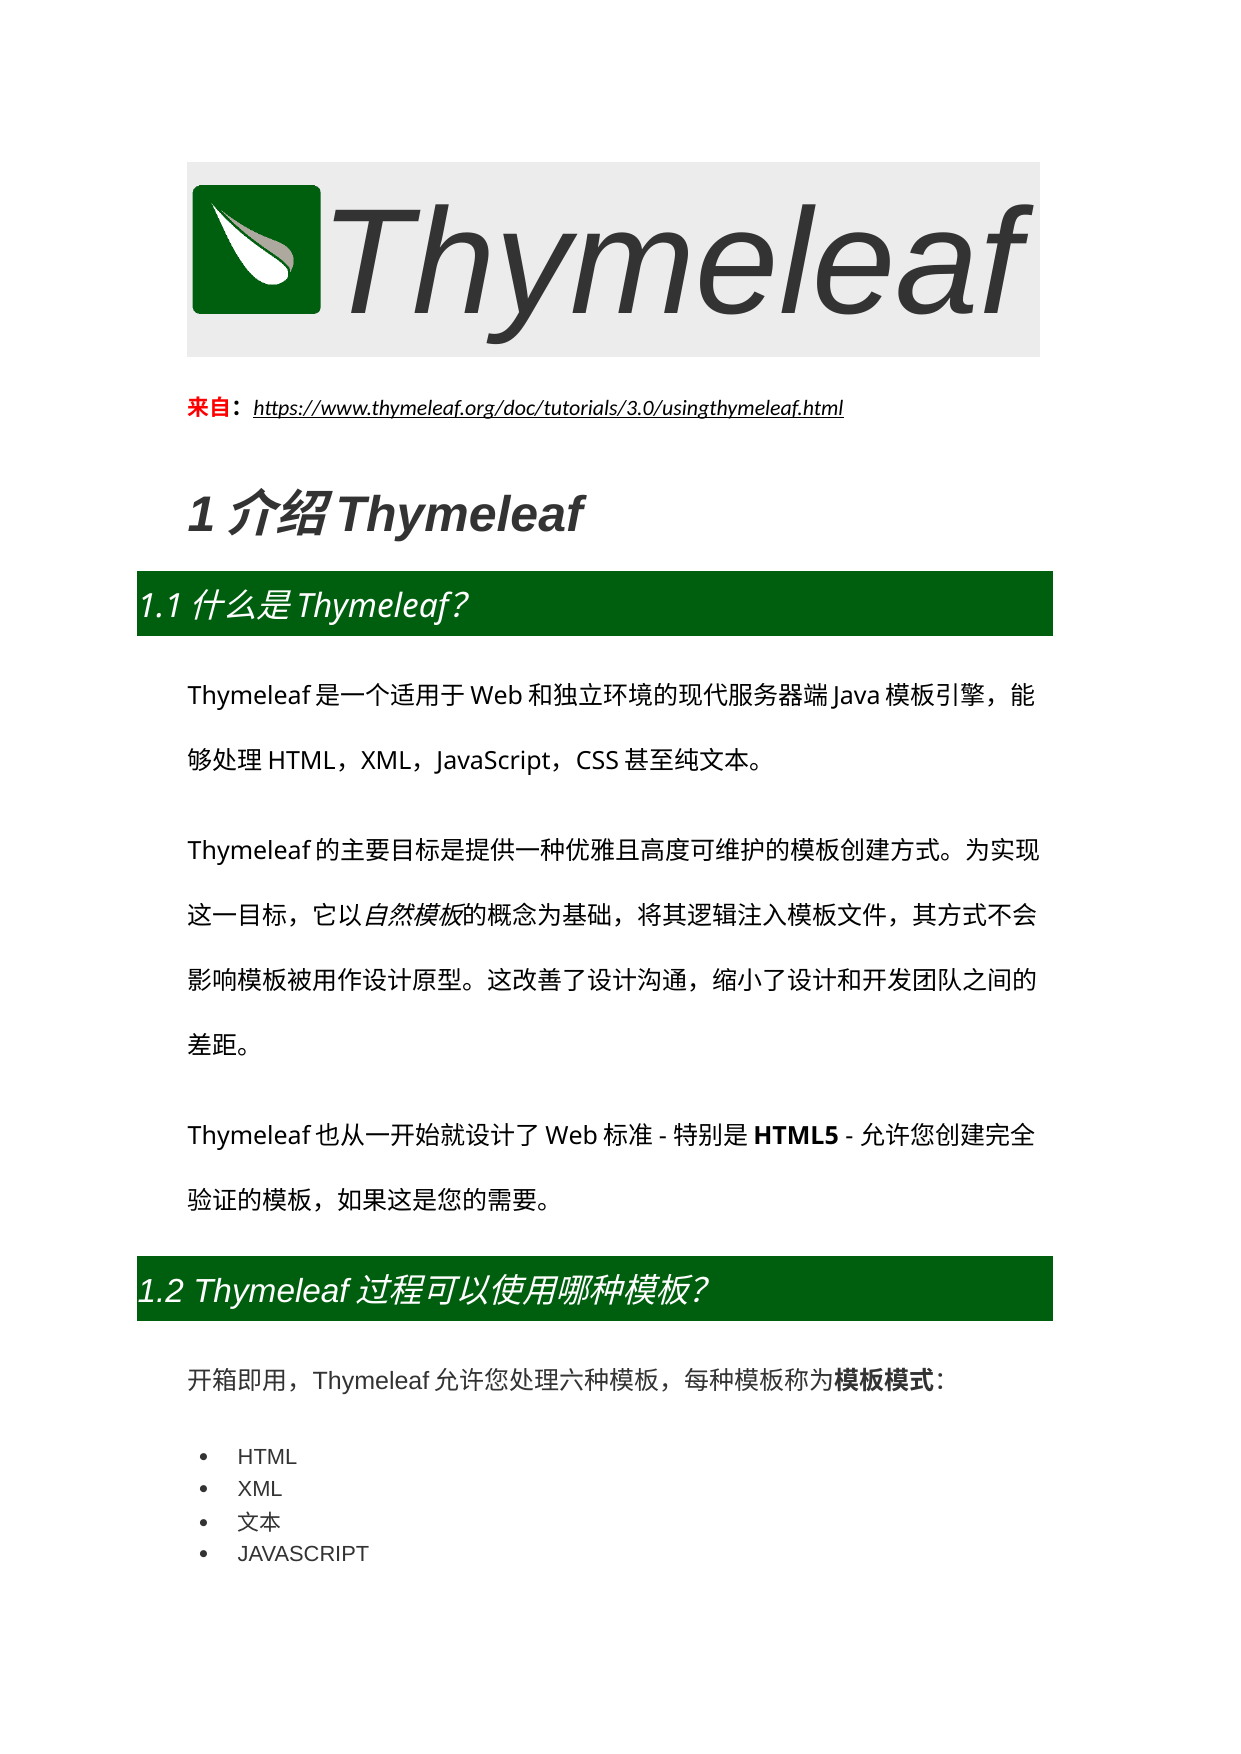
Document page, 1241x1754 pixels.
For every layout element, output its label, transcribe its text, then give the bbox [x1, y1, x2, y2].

text Thymeleaf也从一开始就设计了Web标准 - 特别是HTML5 - 允许您创建完全验证的模板，如果这是您的需要。 [187, 1101, 1053, 1231]
text 开箱即用，Thymeleaf允许您处理六种模板，每种模板称为模板模式： [187, 1346, 1053, 1411]
text 来自：https://www.thymeleaf.org/doc/tutorials/3.0/usingthymeleaf.html [187, 389, 1053, 422]
list XML [200, 1472, 1053, 1505]
subtitle 1.1什么是Thymeleaf？ [137, 571, 1053, 636]
subtitle 1介绍Thymeleaf [187, 461, 1053, 558]
text Thymeleaf是一个适用于Web和独立环境的现代服务器端Java模板引擎，能够处理HTML，XML，JavaScript，CSS甚至纯文本。 [187, 661, 1053, 791]
picture [192, 185, 321, 314]
list 文本 [200, 1505, 1053, 1537]
subtitle 1.2 Thymeleaf过程可以使用哪种模板？ [137, 1256, 1053, 1321]
list HTML [200, 1440, 1053, 1472]
text Thymeleaf的主要目标是提供一种优雅且高度可维护的模板创建方式。为实现这一目标，它以自然模板的概念为基础，将其逻辑注入模板文件，其方式不会影响模板被用作设计原型。这改善了设计沟通，缩小了设计和开发团队之间的差距。 [187, 816, 1053, 1076]
text Thymeleaf [187, 162, 1040, 357]
list JAVASCRIPT [200, 1537, 1053, 1570]
